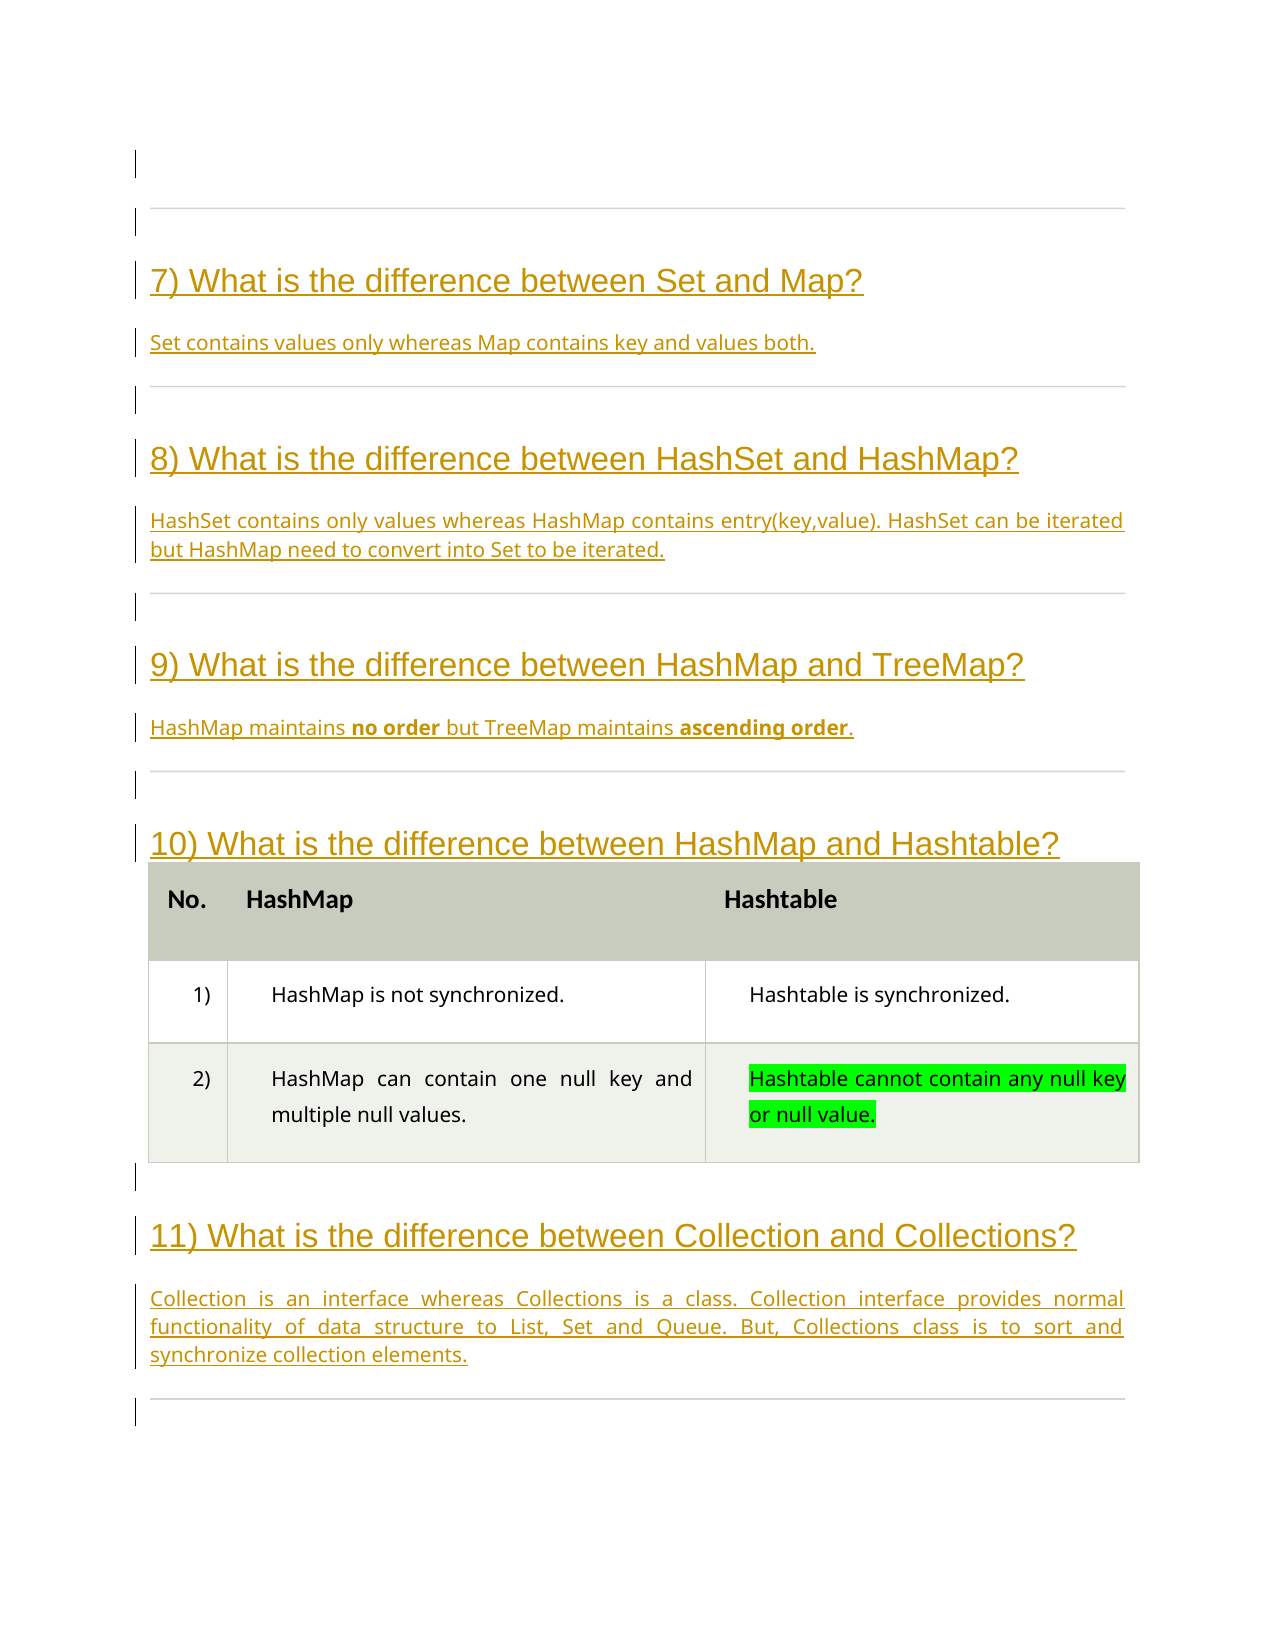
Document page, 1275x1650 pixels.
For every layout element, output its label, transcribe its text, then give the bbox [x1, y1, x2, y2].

table_cell Hashtable is synchronized. [706, 961, 1138, 1042]
table_cell 2) [149, 1044, 227, 1162]
table_header No. [149, 864, 227, 959]
table_header Hashtable [705, 864, 1138, 959]
table_cell 1) [149, 961, 227, 1042]
table_cell HashMap is not synchronized. [228, 961, 705, 1042]
table_header HashMap [227, 864, 705, 959]
table_cell Hashtable cannot contain any null key or null value. [706, 1044, 1138, 1162]
table_cell HashMap can contain one null key and multiple null values. [228, 1044, 705, 1162]
